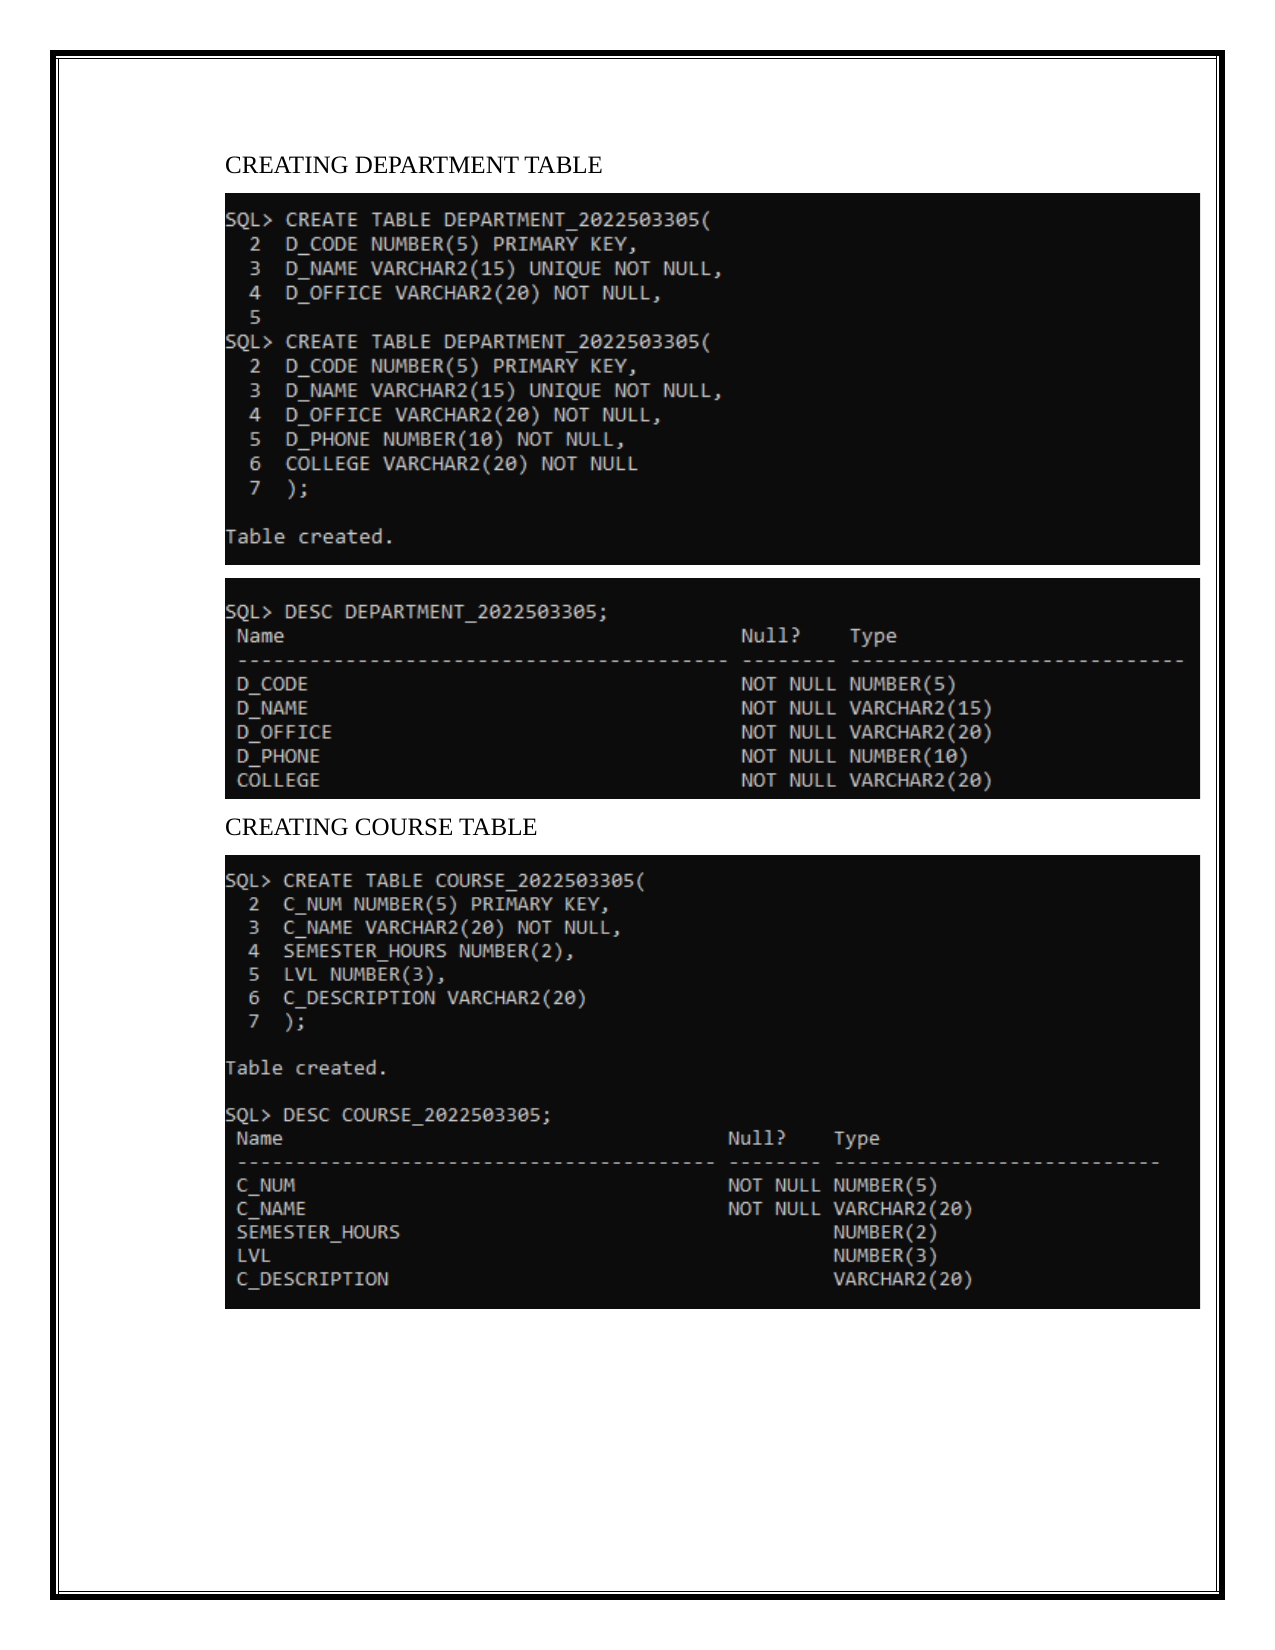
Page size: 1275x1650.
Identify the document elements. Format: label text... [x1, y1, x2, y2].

picture [225, 855, 1200, 1309]
list CREATING COURSE TABLE [225, 812, 1125, 841]
picture [225, 193, 1200, 565]
picture [225, 578, 1200, 799]
list CREATING DEPARTMENT TABLE [225, 150, 1125, 179]
